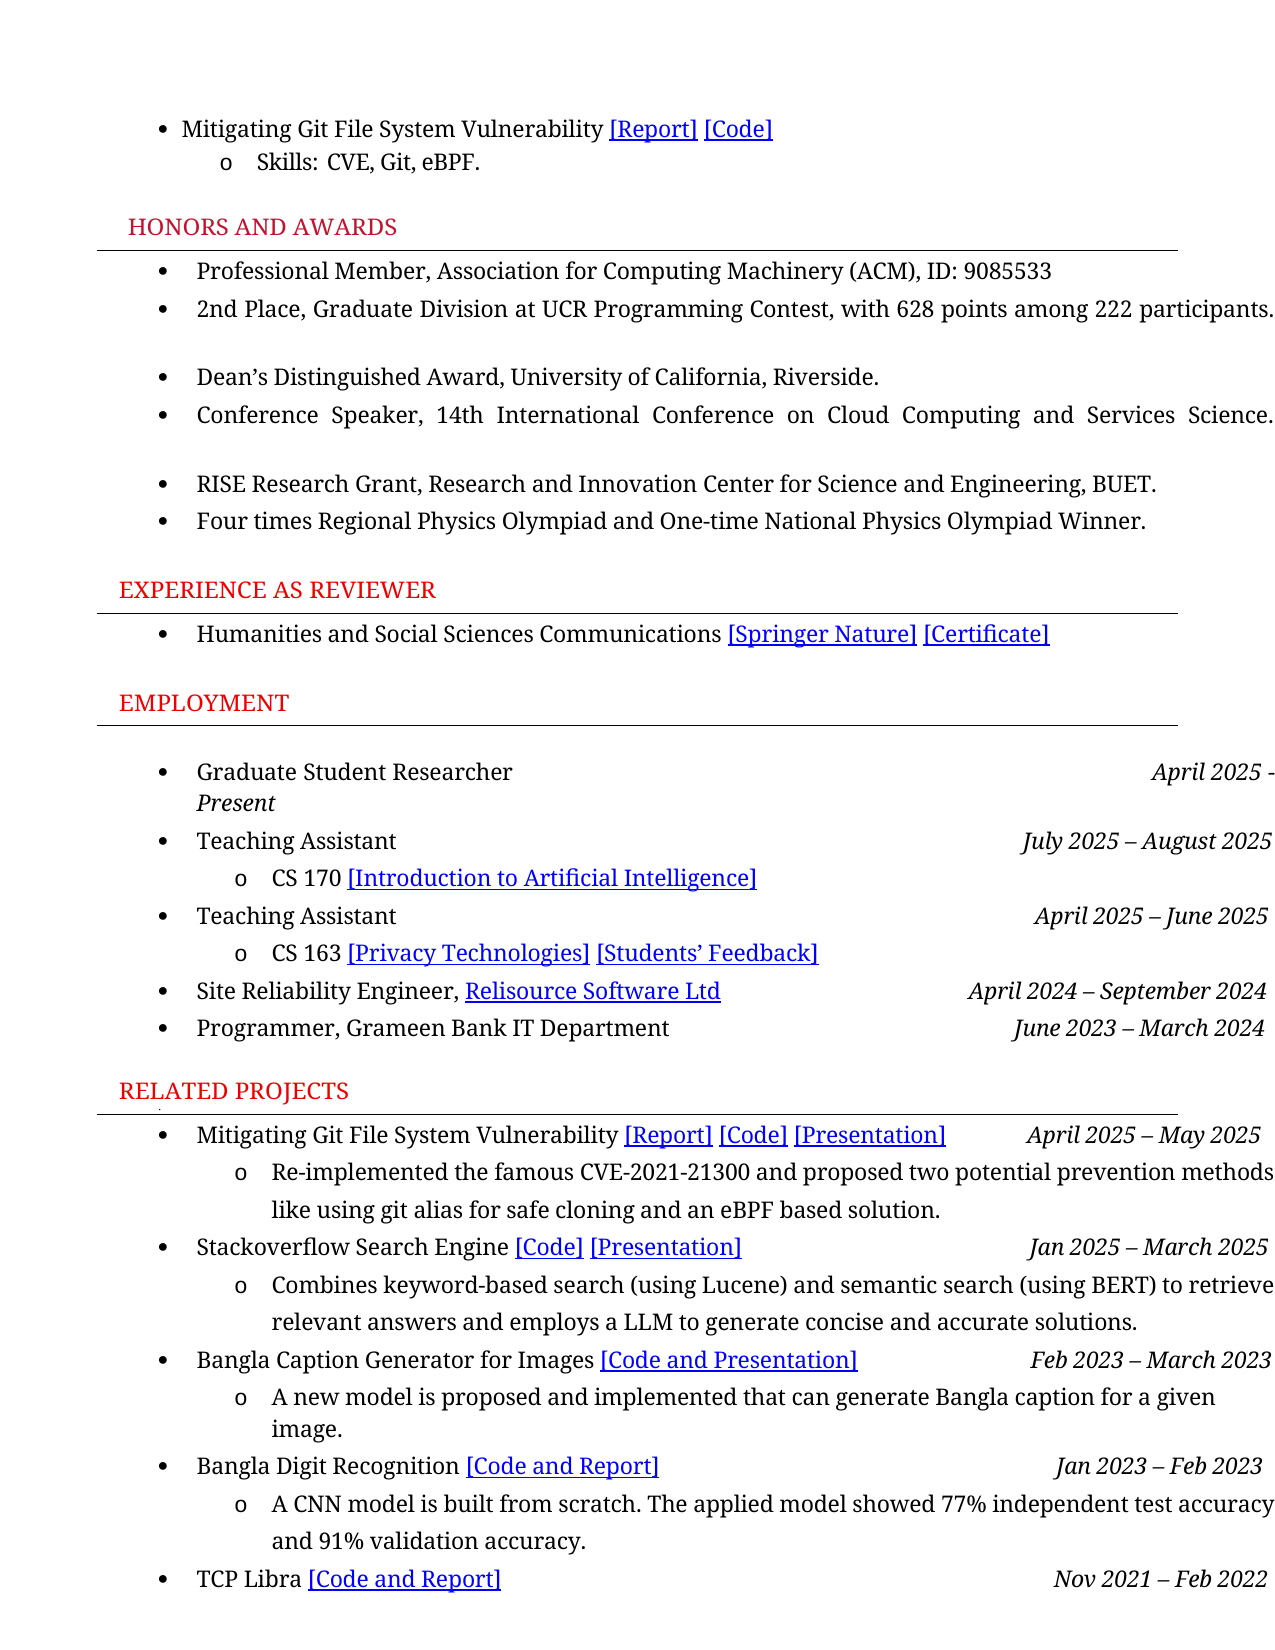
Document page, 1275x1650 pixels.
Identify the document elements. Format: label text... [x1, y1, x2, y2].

list Teaching Assistant April 2025 – June 2025 [159, 900, 1275, 931]
list A CNN model is built from scratch. The applied model showed 77% independent test accuracy [234, 1488, 1275, 1519]
list Skills: CVE, Git, eBPF. [219, 146, 1178, 177]
list Dean’s Distinguished Award, University of California, Riverside. [159, 361, 1275, 393]
list Humanities and Social Sciences Communications [Springer Nature] [Certificate] [159, 618, 1275, 649]
list Mitigating Git File System Vulnerability [Report] [Code] [159, 112, 1178, 144]
list Mitigating Git File System Vulnerability [Report] [Code] [Presentation] April 2025 – May 2025 [159, 1119, 1275, 1150]
list Programmer, Grameen Bank IT Department June 2023 – March 2024 [159, 1012, 1275, 1043]
list RISE Research Grant, Research and Innovation Center for Science and Engineering, BUET. [159, 468, 1275, 499]
list Conference Speaker, 14th International Conference on Cloud Computing and Services Science. [159, 399, 1275, 461]
list Professional Member, Association for Computing Machinery (ACM), ID: 9085533 [159, 255, 1275, 286]
list Teaching Assistant July 2025 – August 2025 [159, 824, 1275, 856]
text RELATED PROJECTS [75, 1075, 1275, 1106]
text EXPERIENCE AS REVIEWER [75, 574, 1275, 605]
text HONORS AND AWARDS [97, 211, 1275, 242]
list CS 170 [Introduction to Artificial Intelligence] [234, 862, 1275, 893]
text and 91% validation accuracy. [271, 1525, 1275, 1557]
list Bangla Caption Generator for Images [Code and Presentation] Feb 2023 – March 2023 [159, 1344, 1275, 1375]
list Graduate Student Researcher April 2025 - Present [159, 756, 1275, 818]
list TCP Libra [Code and Report] Nov 2021 – Feb 2022 [159, 1563, 1275, 1594]
list Site Reliability Engineer, Relisource Software Ltd April 2024 – September 2024 [159, 975, 1275, 1006]
list Four times Regional Physics Olympiad and One-time National Physics Olympiad Winner. [159, 505, 1275, 536]
list 2nd Place, Graduate Division at UCR Programming Contest, with 628 points among 222 participants. [159, 293, 1275, 355]
list Re-implemented the famous CVE-2021-21300 and proposed two potential prevention methods [234, 1156, 1275, 1187]
list Stackoverflow Search Engine [Code] [Presentation] Jan 2025 – March 2025 [159, 1231, 1275, 1262]
list Combines keyword-based search (using Lucene) and semantic search (using BERT) to retrieve [234, 1269, 1275, 1300]
text like using git alias for safe cloning and an eBPF based solution. [271, 1194, 1275, 1225]
list A new model is proposed and implemented that can generate Bangla caption for a given image. [234, 1381, 1275, 1444]
text EMPLOYMENT [75, 686, 1275, 718]
list CS 163 [Privacy Technologies] [Students’ Feedback] [234, 937, 1275, 968]
text relevant answers and employs a LLM to generate concise and accurate solutions. [271, 1306, 1275, 1338]
list Bangla Digit Recognition [Code and Report] Jan 2023 – Feb 2023 [159, 1450, 1275, 1481]
